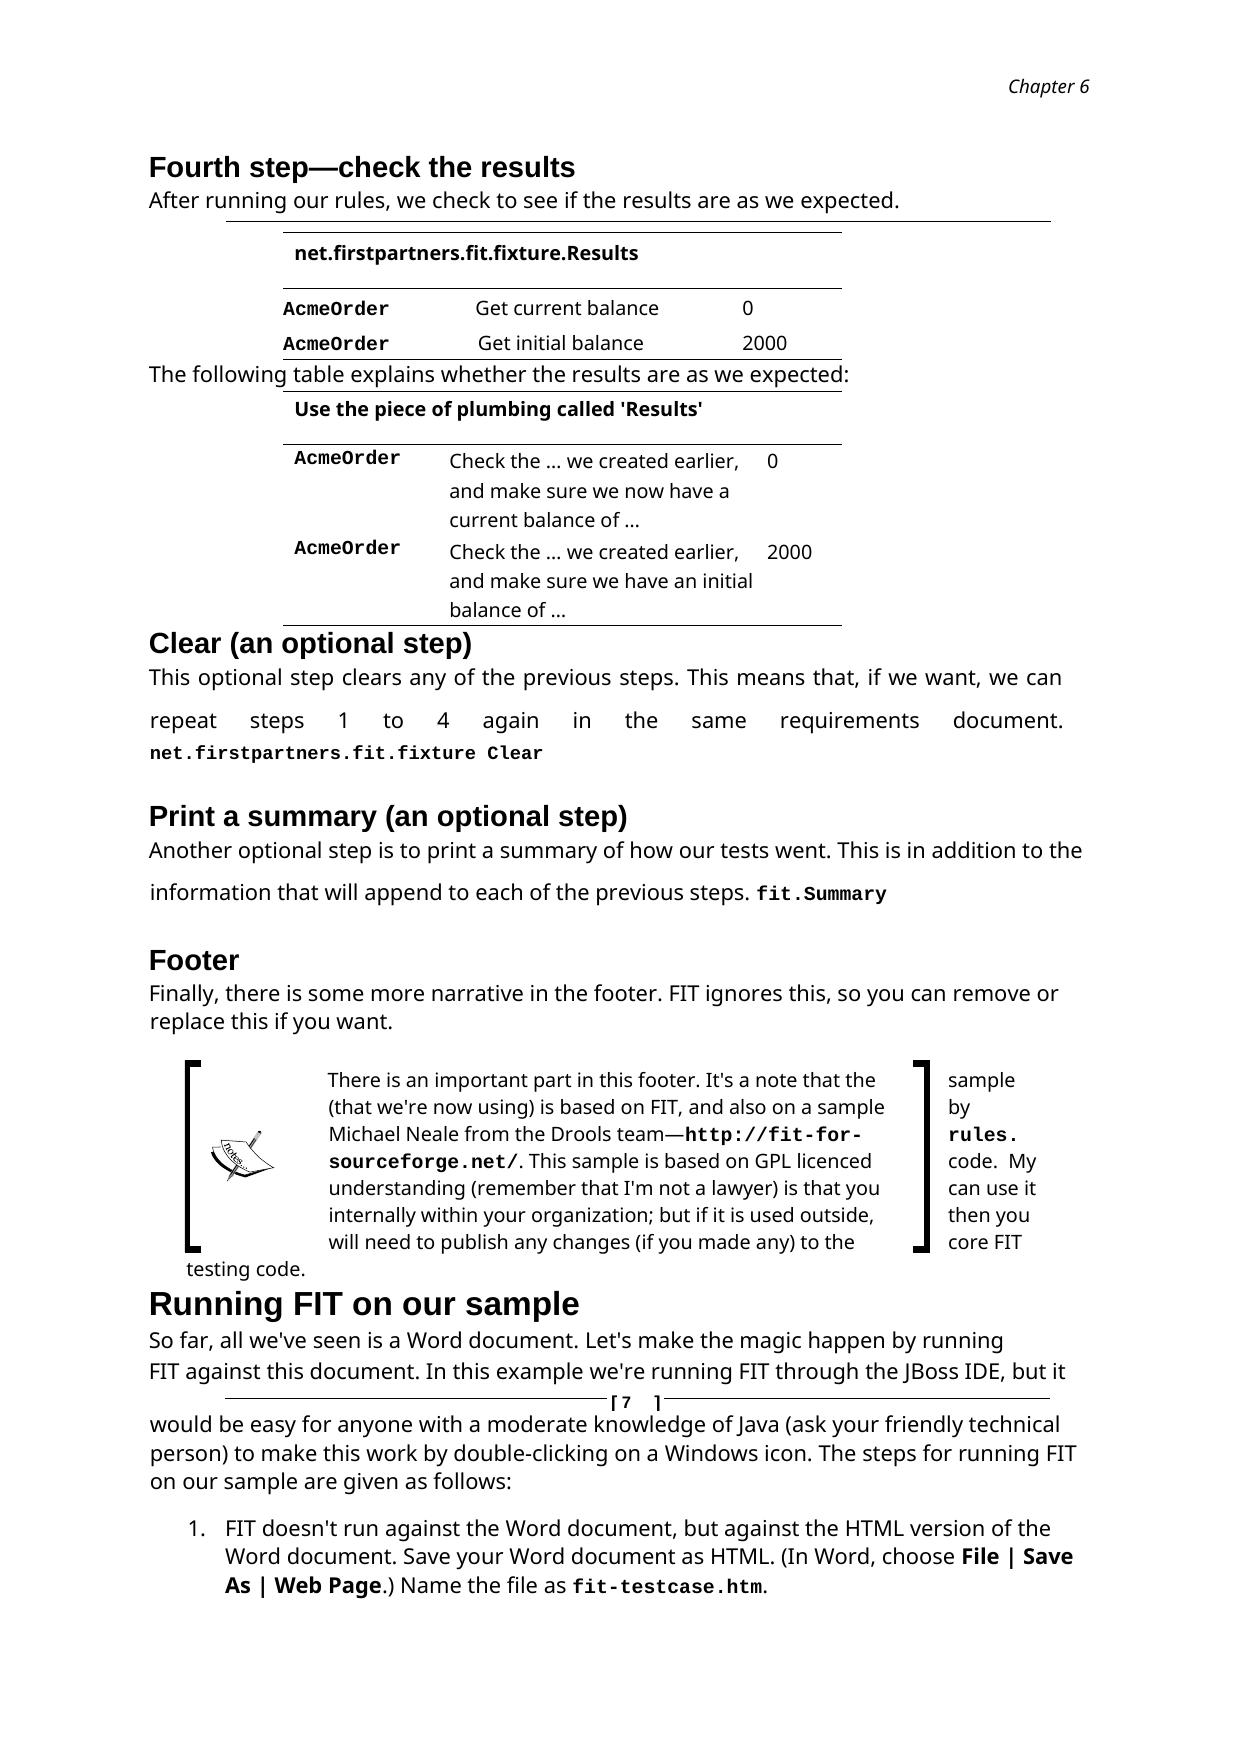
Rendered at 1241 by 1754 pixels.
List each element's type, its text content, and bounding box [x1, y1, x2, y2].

subtitle Fourth step—check the results [148, 150, 1090, 183]
text So far, all we've seen is a Word document. Let's make the magic happen by running [148, 1325, 1089, 1354]
table_cell Check the … we created earlier, and make sure we have an initial balance of … [449, 535, 767, 625]
text After running our rules, we check to see if the results are as we expected. [148, 186, 1089, 214]
text The following table explains whether the results are as we expected: [150, 360, 1090, 388]
table_cell 0 [767, 445, 842, 535]
table_cell AcmeOrder [283, 445, 449, 535]
subtitle Running FIT on our sample [148, 1284, 1090, 1322]
text Finally, there is some more narrative in the footer. FIT ignores this, so you can remove or replace this if you want. [148, 979, 1089, 1036]
list FIT doesn't run against the Word document, but against the HTML version of the Word document. Save your Word document as HTML. (In Word, choose File | Save As | Web Page.) Name the file as fit-testcase.htm. [187, 1514, 1089, 1600]
table_cell AcmeOrder Get current balance [283, 289, 742, 324]
subtitle Footer [148, 943, 1090, 976]
table_cell 0 [742, 289, 842, 324]
table_cell 2000 [742, 324, 842, 359]
table_cell Check the … we created earlier, and make sure we now have a current balance of … [449, 445, 767, 535]
table_header net.firstpartners.fit.fixture.Results [283, 233, 742, 288]
subtitle Clear (an optional step) [148, 626, 1090, 660]
table_cell AcmeOrder [283, 535, 449, 625]
table_header Use the piece of plumbing called 'Results' [283, 392, 767, 443]
table_header [742, 233, 842, 288]
table_cell AcmeOrder Get initial balance [283, 324, 742, 359]
subtitle Print a summary (an optional step) [148, 799, 1090, 833]
text There is an important part in this footer. It's a note that the sample (that we're now using) is based on FIT, and also on a sample by Michael Neale from the Drools team—http://fit-for-rules. sourceforge.net/. This sample is based on GPL licenced code. My understanding (remember that I'm not a lawyer) is that you can use it internally within your organization; but if it is used outside, then you will need to publish any changes (if you made any) to the core FIT testing code. [185, 1066, 1042, 1282]
text FIT against this document. In this example we're running FIT through the JBoss IDE, but it would be easy for anyone with a moderate knowledge of Java (ask your friendly technical person) to make this work by double-clicking on a Windows icon. The steps for running FIT on our sample are given as follows: [148, 1356, 1082, 1496]
text This optional step clears any of the previous steps. This means that, if we want, we can repeat steps 1 to 4 again in the same requirements document. net.firstpartners.fit.fixture Clear [148, 662, 1064, 765]
table_header [767, 392, 842, 443]
table_cell 2000 [767, 535, 842, 625]
text Another optional step is to print a summary of how our tests went. This is in addition to the information that will append to each of the previous steps. fit.Summary [148, 835, 1089, 907]
